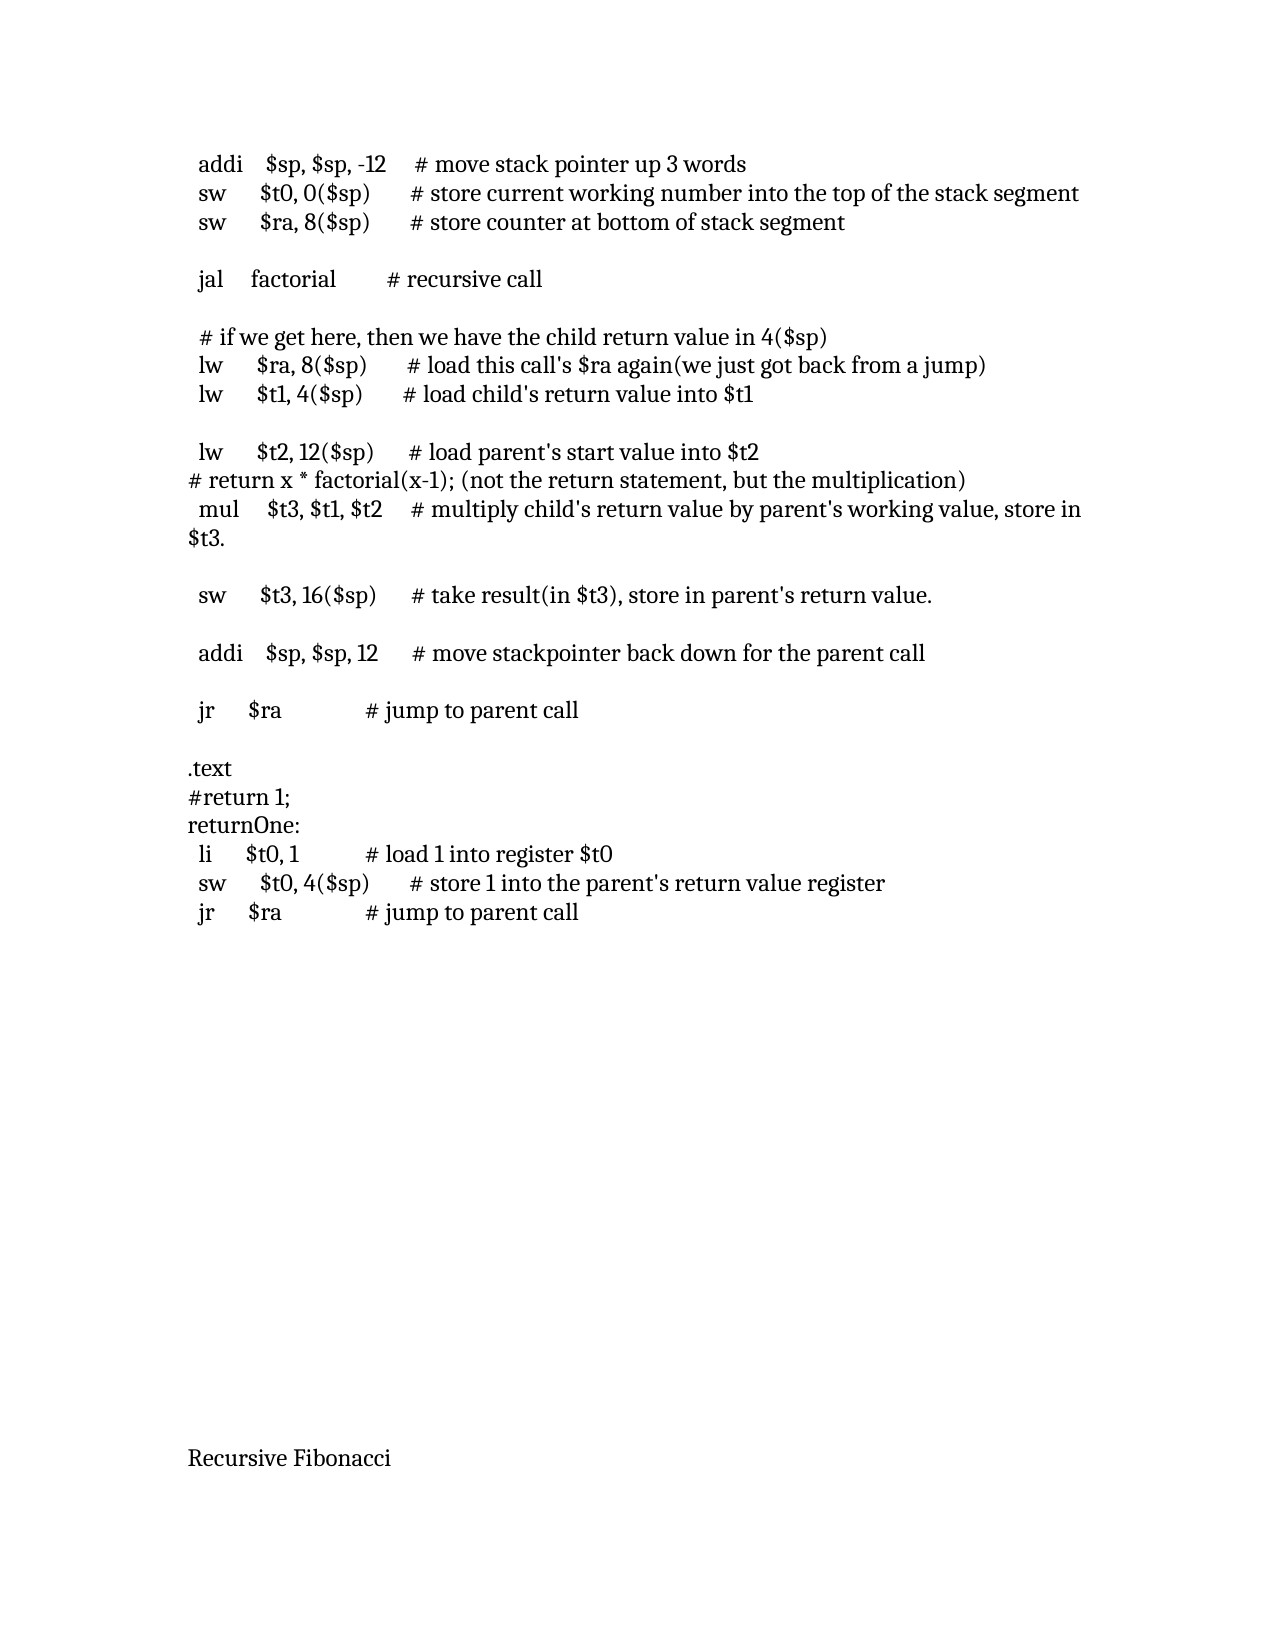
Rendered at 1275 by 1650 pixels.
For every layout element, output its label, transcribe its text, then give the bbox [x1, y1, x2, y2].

text mul $t3, $t1, $t2 # multiply child's return value by parent's working value, store in $t3. [187, 495, 1087, 552]
text Recursive Fibonacci [187, 1444, 1087, 1472]
text sw $t3, 16($sp) # take result(in $t3), store in parent's return value. [187, 581, 1087, 610]
text sw $t0, 4($sp) # store 1 into the parent's return value register [187, 869, 1087, 897]
text jr $ra # jump to parent call [187, 897, 1087, 926]
text # if we get here, then we have the child return value in 4($sp) [187, 322, 1087, 351]
text returnOne: [187, 811, 1087, 840]
text lw $t1, 4($sp) # load child's return value into $t1 [187, 380, 1087, 409]
text li $t0, 1 # load 1 into register $t0 [187, 840, 1087, 869]
text lw $t2, 12($sp) # load parent's start value into $t2 [187, 437, 1087, 466]
text jal factorial # recursive call [187, 265, 1087, 294]
text jr $ra # jump to parent call [187, 696, 1087, 725]
text # return x * factorial(x-1); (not the return statement, but the multiplication) [187, 466, 1087, 495]
text addi $sp, $sp, -12 # move stack pointer up 3 words [187, 150, 1087, 179]
text lw $ra, 8($sp) # load this call's $ra again(we just got back from a jump) [187, 351, 1087, 380]
text sw $t0, 0($sp) # store current working number into the top of the stack segment [187, 179, 1087, 207]
text addi $sp, $sp, 12 # move stackpointer back down for the parent call [187, 639, 1087, 667]
text sw $ra, 8($sp) # store counter at bottom of stack segment [187, 207, 1087, 236]
text #return 1; [187, 782, 1087, 811]
text .text [187, 754, 1087, 782]
